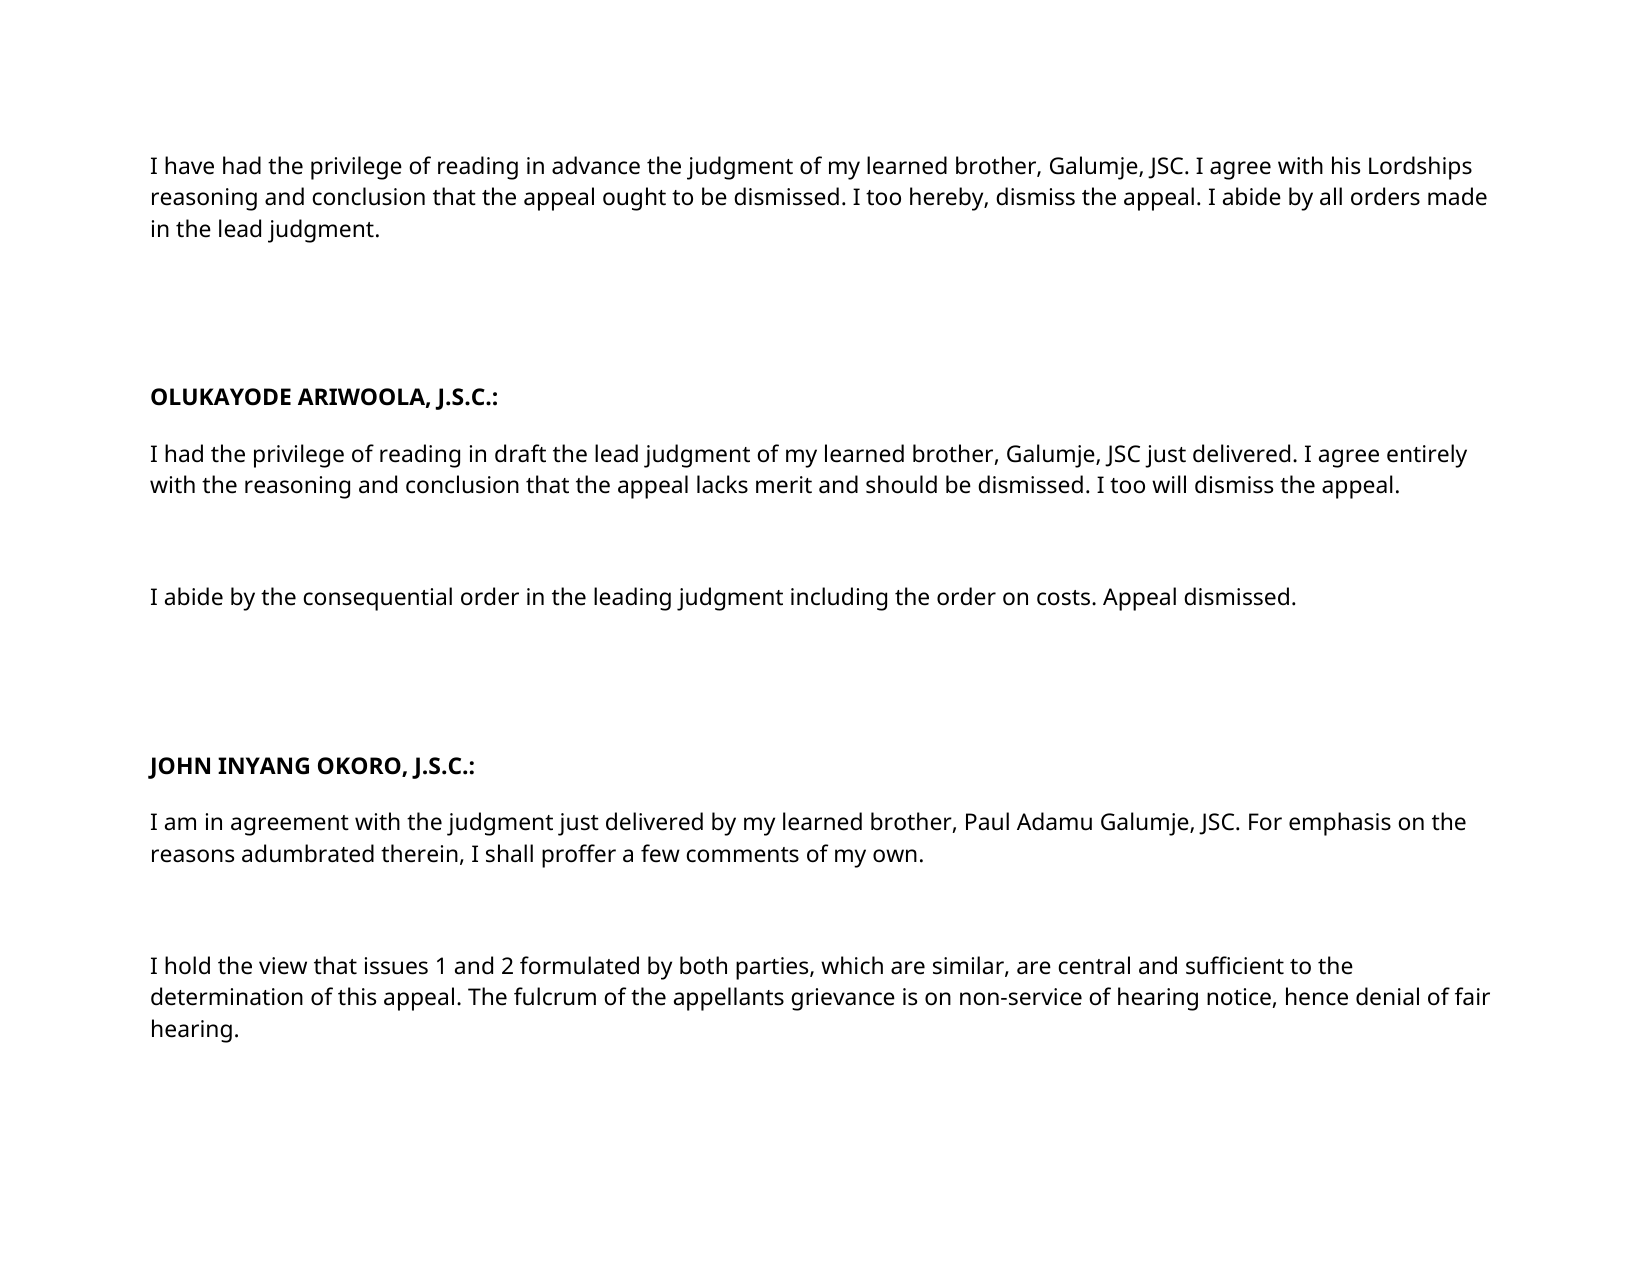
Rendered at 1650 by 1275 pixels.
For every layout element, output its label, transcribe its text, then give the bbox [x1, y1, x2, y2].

text I have had the privilege of reading in advance the judgment of my learned brother, Galumje, JSC. I agree with his Lordships reasoning and conclusion that the appeal ought to be dismissed. I too hereby, dismiss the appeal. I abide by all orders made in the lead judgment. [150, 150, 1500, 244]
text OLUKAYODE ARIWOOLA, J.S.C.: [150, 381, 1500, 412]
text JOHN INYANG OKORO, J.S.C.: [150, 750, 1500, 781]
text I hold the view that issues 1 and 2 formulated by both parties, which are similar, are central and sufficient to the determination of this appeal. The fulcrum of the appellants grievance is on non-service of hearing notice, hence denial of fair hearing. [150, 950, 1500, 1044]
text I am in agreement with the judgment just delivered by my learned brother, Paul Adamu Galumje, JSC. For emphasis on the reasons adumbrated therein, I shall proffer a few comments of my own. [150, 806, 1500, 869]
text I had the privilege of reading in draft the lead judgment of my learned brother, Galumje, JSC just delivered. I agree entirely with the reasoning and conclusion that the appeal lacks merit and should be dismissed. I too will dismiss the appeal. [150, 437, 1500, 500]
text I abide by the consequential order in the leading judgment including the order on costs. Appeal dismissed. [150, 581, 1500, 612]
